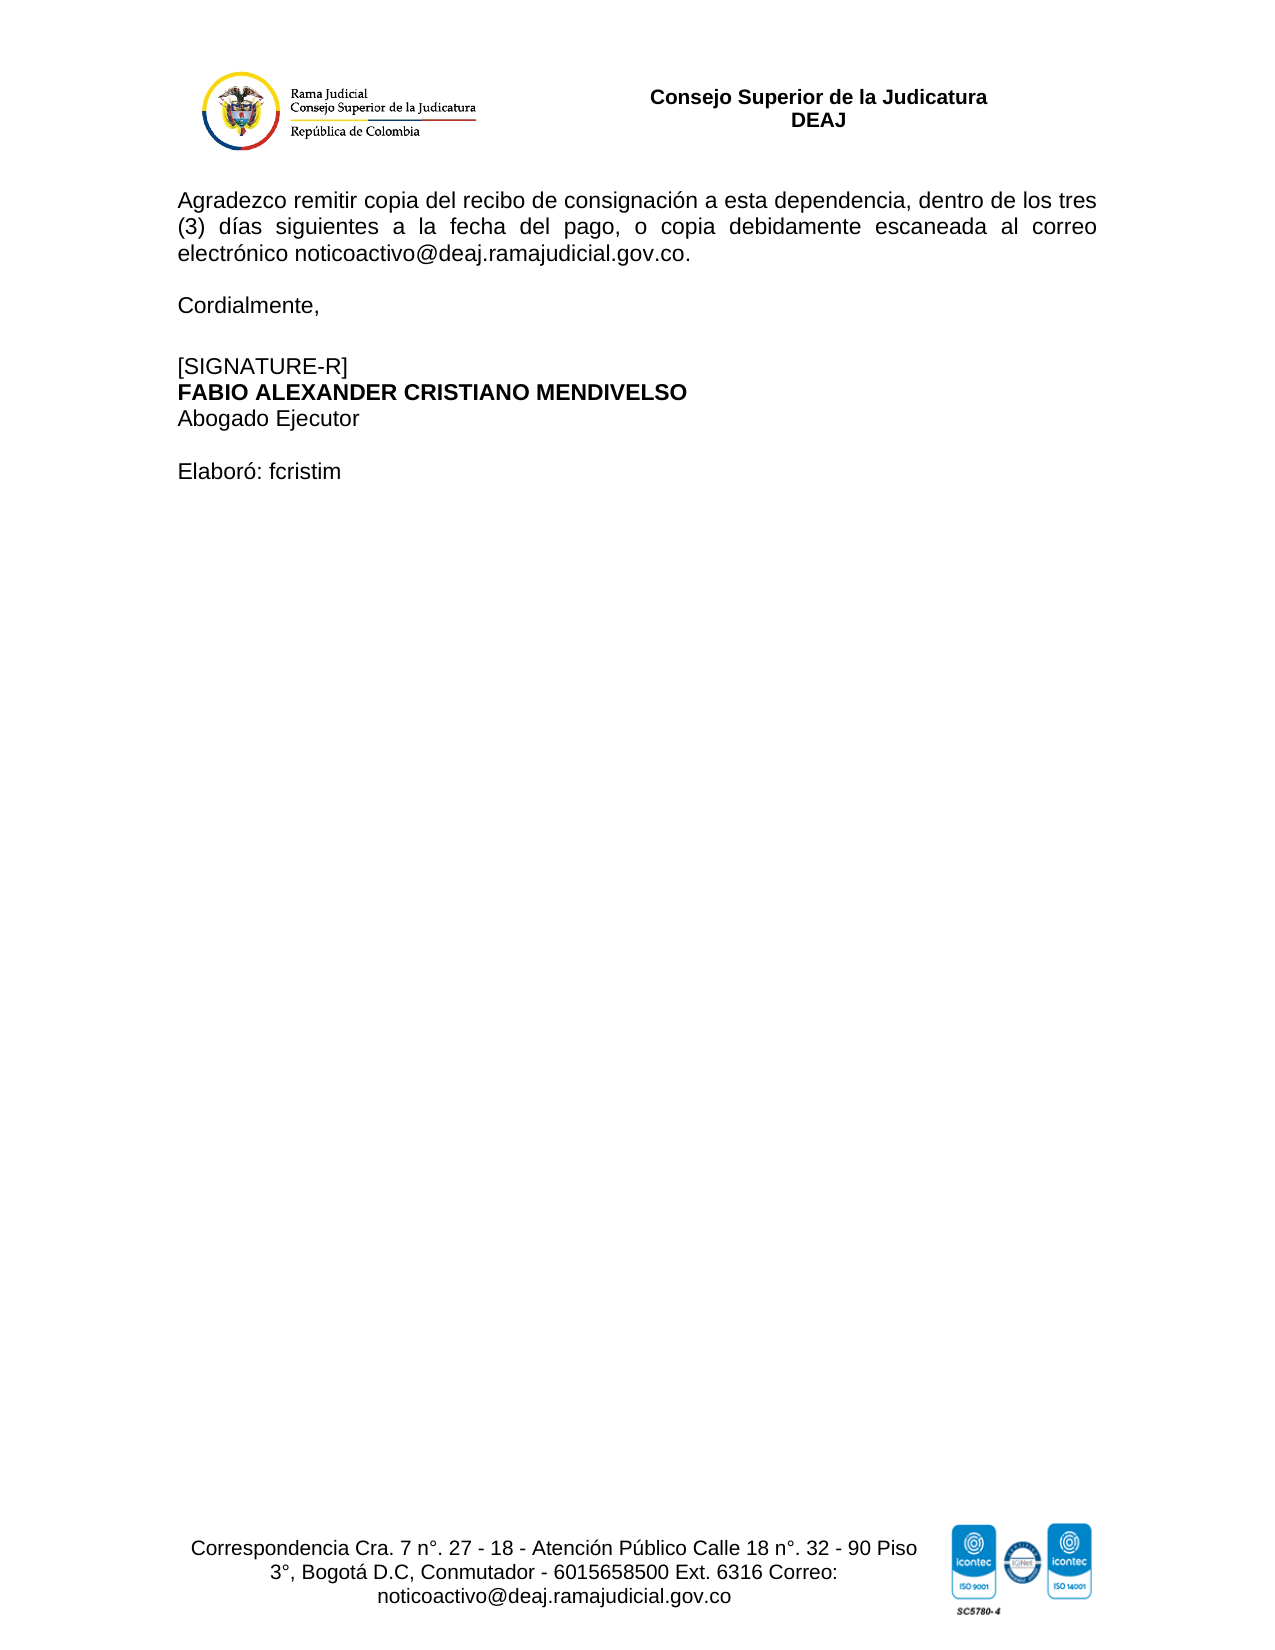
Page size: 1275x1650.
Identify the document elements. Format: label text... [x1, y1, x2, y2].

picture [196, 65, 482, 158]
text FABIO ALEXANDER CRISTIANO MENDIVELSO Abogado Ejecutor [177, 379, 1098, 432]
text Agradezco remitir copia del recibo de consignación a esta dependencia, dentro de los tres (3) días siguientes a la fecha del pago, o copia debidamente escaneada al correo electrónico noticoactivo@deaj.ramajudicial.gov.co. [177, 187, 1098, 266]
text Cordialmente, [177, 292, 1098, 318]
text [SIGNATURE-R] [177, 353, 1098, 379]
text Elaboró: fcristim [177, 458, 1098, 484]
picture [946, 1522, 1102, 1622]
